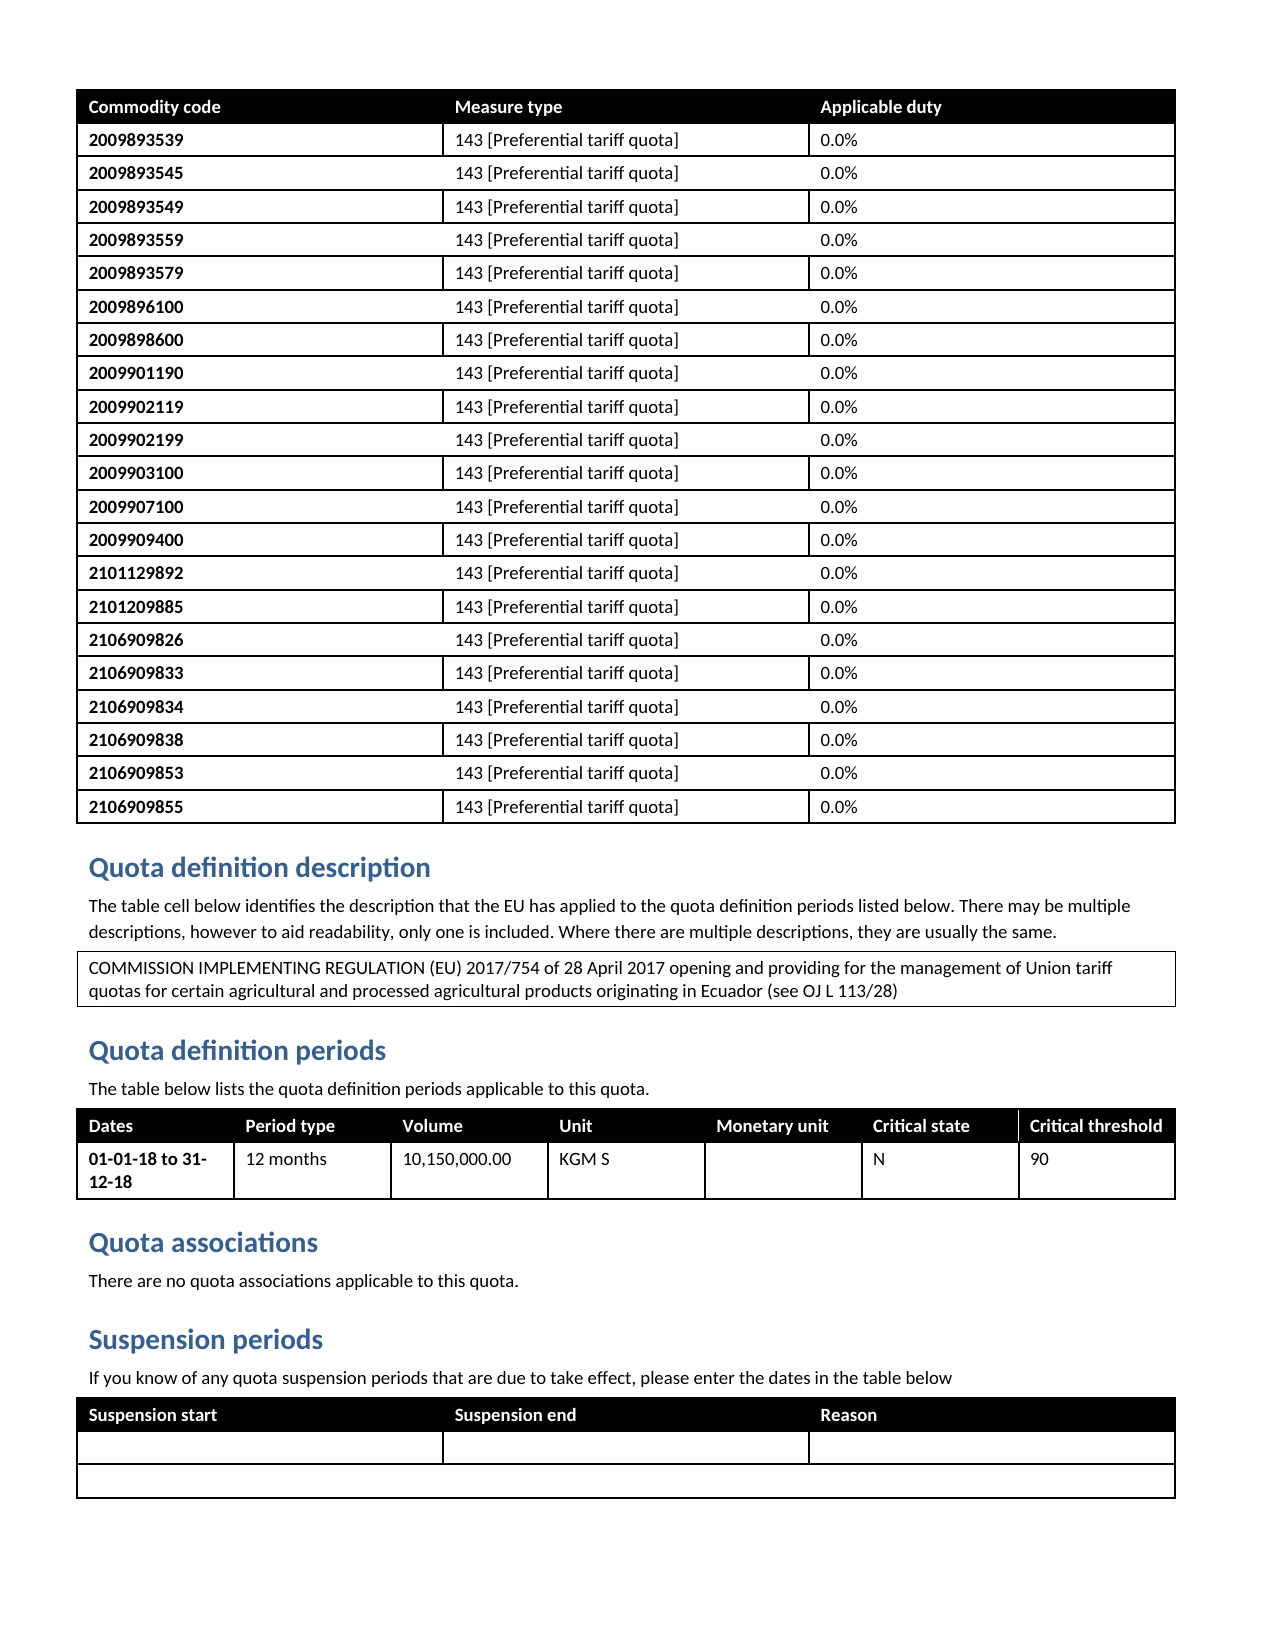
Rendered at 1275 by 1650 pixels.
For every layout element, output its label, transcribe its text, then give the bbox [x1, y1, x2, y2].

table_cell 2009909400 [78, 524, 442, 555]
table_cell 2009893545 [78, 157, 443, 188]
table_cell 143 [Preferential tariff quota] [443, 557, 809, 588]
text The table below lists the quota definition periods applicable to this quota. [88, 1077, 1186, 1100]
table_header Suspension start [78, 1399, 443, 1430]
table_cell 143 [Preferential tariff quota] [443, 491, 809, 522]
table_cell [443, 1465, 809, 1497]
table_cell 2009903100 [78, 457, 442, 488]
table_header Critical threshold [1019, 1110, 1174, 1141]
text There are no quota associations applicable to this quota. [88, 1269, 1186, 1292]
table_cell 143 [Preferential tariff quota] [444, 191, 808, 222]
table_cell 2106909853 [78, 757, 443, 788]
table_cell 0.0% [809, 291, 1174, 322]
table_cell [78, 1432, 442, 1463]
table_header Unit [548, 1110, 705, 1141]
table_cell 0.0% [810, 191, 1174, 222]
table_cell 2009893539 [78, 124, 442, 155]
table_cell KGM S [549, 1143, 704, 1197]
table_cell 90 [1020, 1143, 1174, 1197]
table_cell 143 [Preferential tariff quota] [444, 591, 808, 622]
table_cell 0.0% [810, 324, 1174, 355]
table_cell 0.0% [810, 724, 1174, 755]
table_cell 2009902199 [78, 424, 443, 455]
table_cell 0.0% [810, 124, 1174, 155]
table_cell 0.0% [809, 557, 1174, 588]
table_header Critical state [862, 1110, 1018, 1141]
table_cell 143 [Preferential tariff quota] [443, 691, 809, 722]
table_cell 0.0% [810, 591, 1174, 622]
table_cell [809, 1465, 1174, 1497]
table_cell 143 [Preferential tariff quota] [444, 657, 808, 688]
table_cell 143 [Preferential tariff quota] [443, 224, 809, 255]
table_cell 0.0% [809, 424, 1174, 455]
table_header Commodity code [78, 91, 443, 122]
table_cell [706, 1143, 861, 1197]
table_header Applicable duty [809, 91, 1174, 122]
table_cell 2009907100 [78, 491, 443, 522]
table_cell [444, 1432, 808, 1463]
table_cell 143 [Preferential tariff quota] [443, 357, 809, 388]
table_cell 0.0% [809, 224, 1174, 255]
table_cell 2009898600 [78, 324, 442, 355]
table_cell 2009902119 [78, 391, 442, 422]
table_cell 143 [Preferential tariff quota] [443, 624, 809, 655]
table_cell 0.0% [809, 624, 1174, 655]
table_cell 0.0% [810, 657, 1174, 688]
table_cell 2106909838 [78, 724, 442, 755]
table_cell [810, 1432, 1174, 1463]
table_header Volume [391, 1110, 548, 1141]
table_cell 143 [Preferential tariff quota] [444, 791, 808, 822]
table_cell 143 [Preferential tariff quota] [444, 324, 808, 355]
table_cell 2009893579 [78, 257, 442, 288]
table_cell 12 months [235, 1143, 390, 1197]
table_cell 143 [Preferential tariff quota] [443, 424, 809, 455]
text The table cell below identifies the description that the EU has applied to the quota definition periods listed below. There may be multiple descriptions, however to aid readability, only one is included. Where there are multiple descriptions, they are usually the same. [88, 894, 1186, 943]
table_cell 143 [Preferential tariff quota] [444, 457, 808, 488]
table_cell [444, 124, 808, 155]
table_cell 0.0% [810, 257, 1174, 288]
table_cell 0.0% [810, 791, 1174, 822]
table_cell 2009901190 [78, 357, 443, 388]
table_cell 143 [Preferential tariff quota] [443, 291, 809, 322]
table_cell 0.0% [810, 457, 1174, 488]
table_cell 2009893559 [78, 224, 443, 255]
table_cell 2106909834 [78, 691, 443, 722]
table_header Period type [234, 1110, 391, 1141]
table_cell 01-01-18 to 31-12-18 [78, 1143, 233, 1197]
table_header COMMISSION IMPLEMENTING REGULATION (EU) 2017/754 of 28 April 2017 opening and providing for the management of Union tariff quotas for certain agricultural and processed agricultural products originating in Ecuador (see OJ L 113/28) [78, 952, 1175, 1006]
table_cell 2101209885 [78, 591, 442, 622]
table_cell 0.0% [809, 357, 1174, 388]
subtitle Quota definition periods [88, 1032, 1186, 1068]
table_cell 2101129892 [78, 557, 443, 588]
table_header Monetary unit [705, 1110, 862, 1141]
table_cell 0.0% [810, 524, 1174, 555]
table_cell 143 [Preferential tariff quota] [444, 724, 808, 755]
table_cell 143 [Preferential tariff quota] [444, 391, 808, 422]
table_header Reason [809, 1399, 1174, 1430]
table_cell 0.0% [809, 757, 1174, 788]
table_cell 0.0% [810, 391, 1174, 422]
subtitle Quota definition description [88, 849, 1186, 884]
table_cell 143 [Preferential tariff quota] [444, 524, 808, 555]
table_header Suspension end [443, 1399, 809, 1430]
table_cell 0.0% [809, 491, 1174, 522]
table_cell 10,150,000.00 [392, 1143, 547, 1197]
table_cell [78, 1465, 443, 1497]
subtitle Suspension periods [88, 1321, 1186, 1357]
table_cell N [863, 1143, 1018, 1197]
subtitle Quota associations [88, 1224, 1186, 1260]
table_cell 2009893549 [78, 191, 442, 222]
table_cell 2009896100 [78, 291, 443, 322]
table_cell 143 [Preferential tariff quota] [443, 157, 809, 188]
table_header Measure type [443, 91, 809, 122]
table_cell 0.0% [809, 157, 1174, 188]
table_cell 2106909833 [78, 657, 442, 688]
table_header Dates [78, 1110, 234, 1141]
table_cell 0.0% [809, 691, 1174, 722]
text If you know of any quota suspension periods that are due to take effect, please enter the dates in the table below [88, 1366, 1186, 1389]
table_cell 2106909855 [78, 791, 442, 822]
table_cell 143 [Preferential tariff quota] [443, 757, 809, 788]
table_cell 2106909826 [78, 624, 443, 655]
table_cell 143 [Preferential tariff quota] [444, 257, 808, 288]
